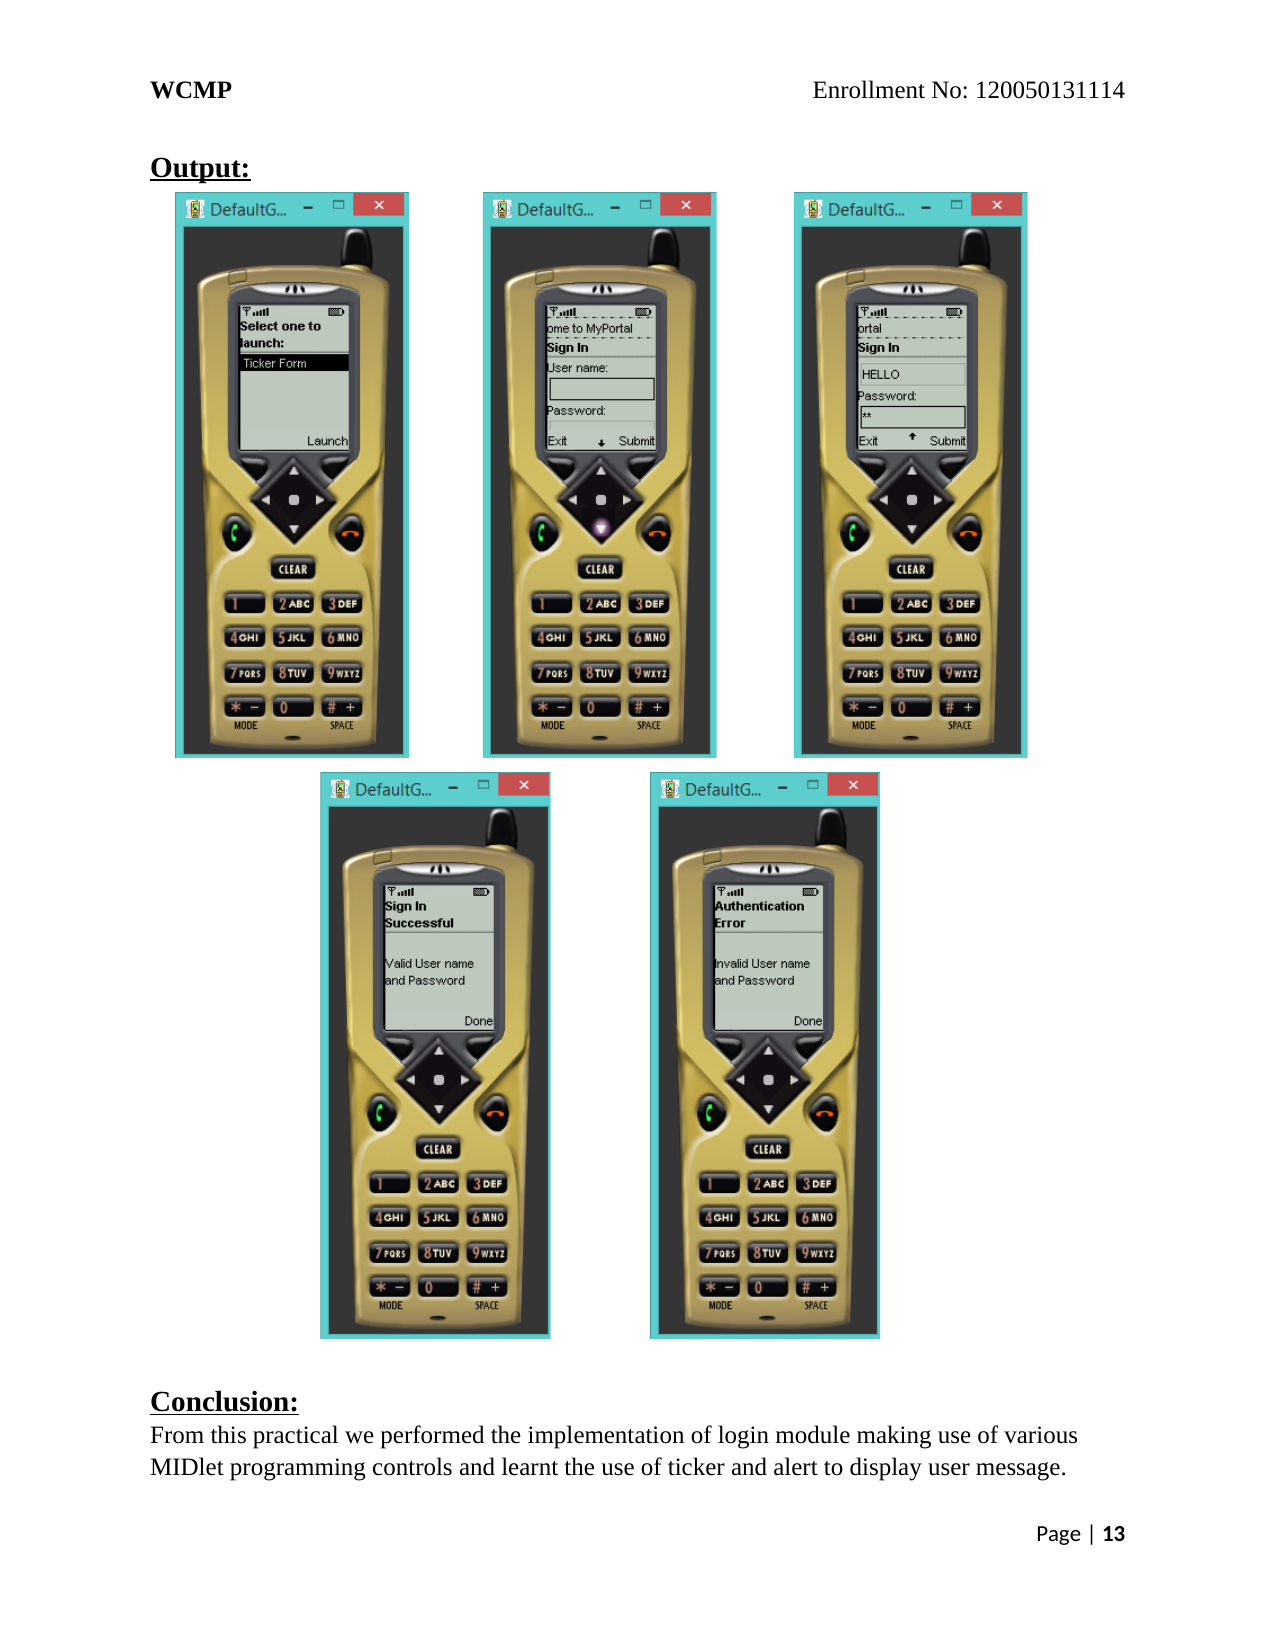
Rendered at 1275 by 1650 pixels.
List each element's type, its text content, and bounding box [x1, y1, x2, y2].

text Output: [150, 150, 1125, 183]
picture [320, 772, 551, 1339]
picture [482, 192, 717, 758]
picture [650, 772, 881, 1339]
text Conclusion: [150, 1384, 1125, 1418]
picture [175, 192, 409, 758]
text From this practical we performed the implementation of login module making use of various MIDlet programming controls and learnt the use of ticker and alert to display user message. [150, 1421, 1125, 1480]
picture [793, 192, 1028, 758]
